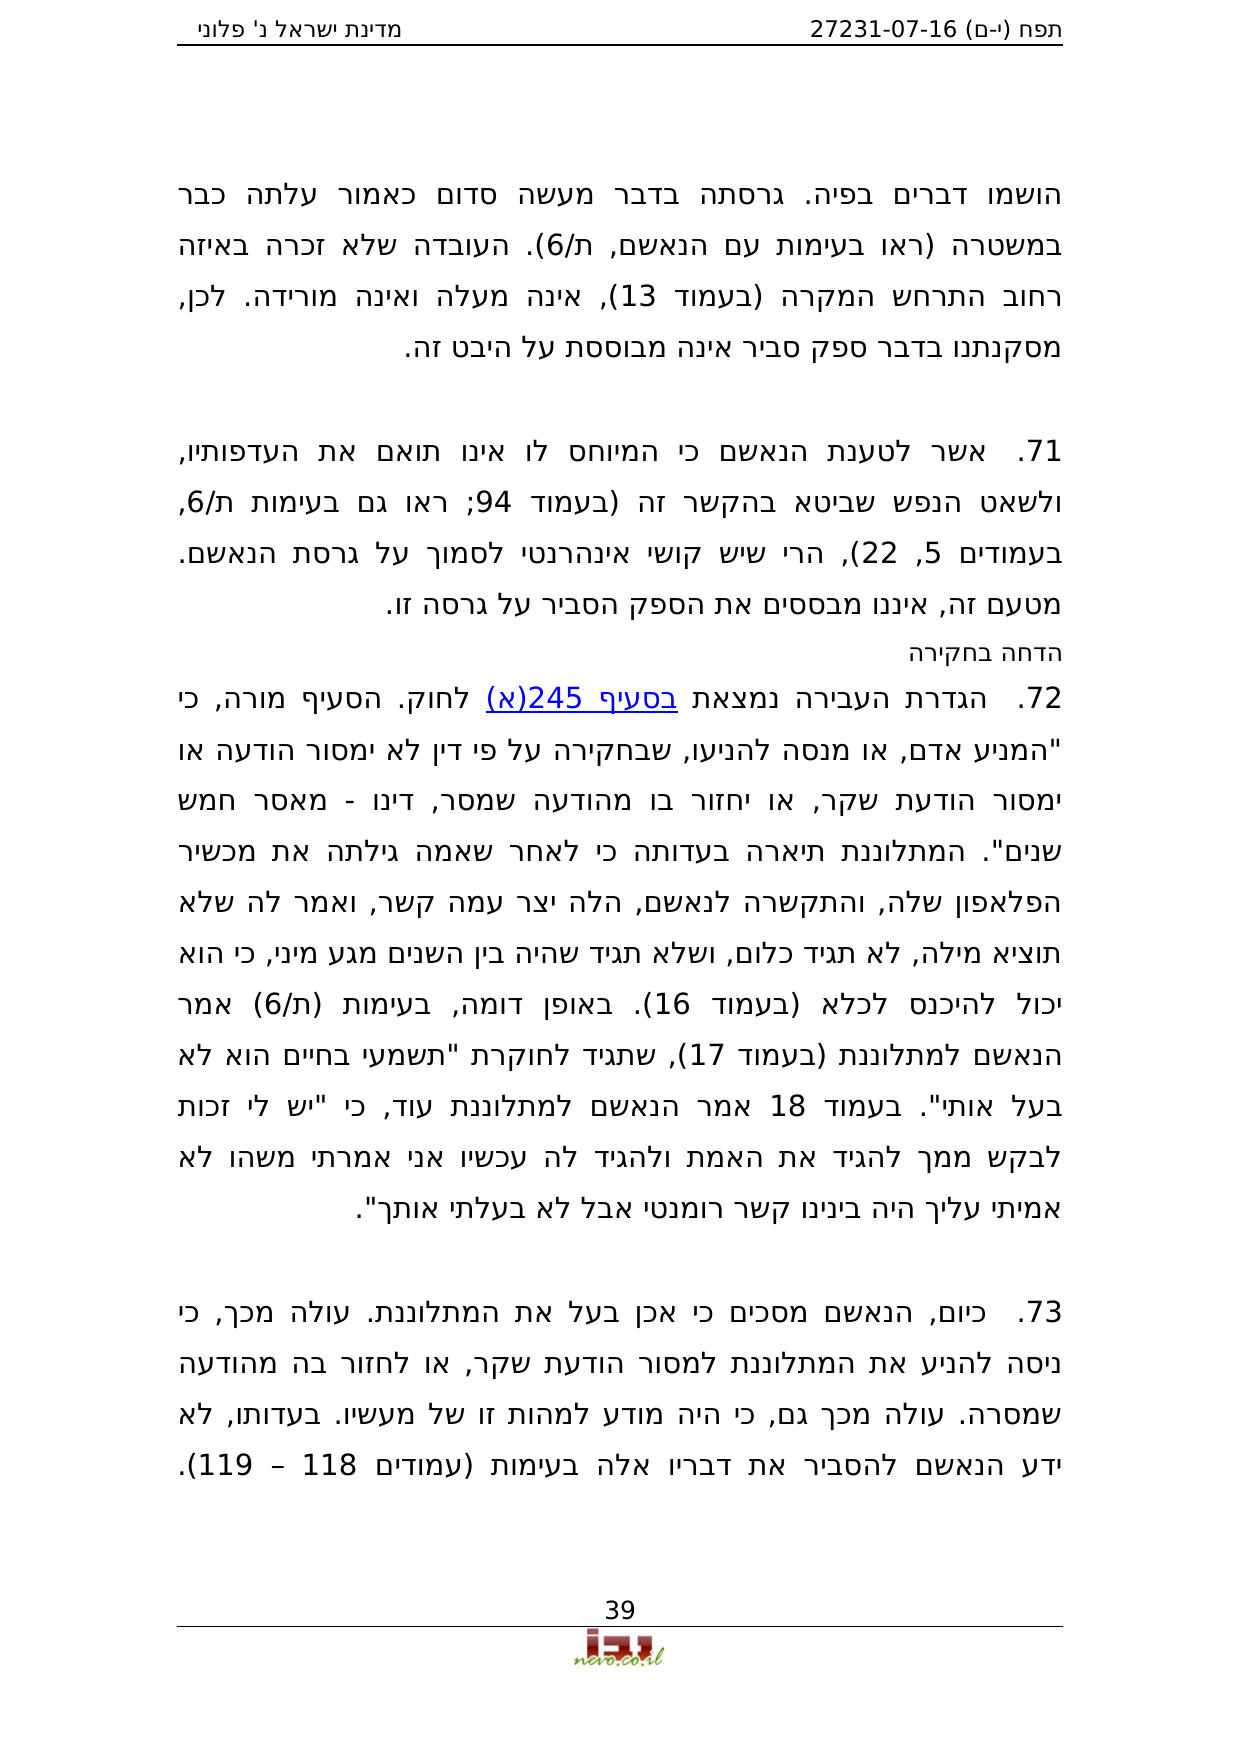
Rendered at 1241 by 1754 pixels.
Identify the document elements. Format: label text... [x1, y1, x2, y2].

text 71. אשר לטענת הנאשם כי המיוחס לו אינו תואם את העדפותיו, ולשאט הנפש שביטא בהקשר זה (בעמוד 94; ראו גם בעימות ת/6, בעמודים 5, 22), הרי שיש קושי אינהרנטי לסמוך על גרסת הנאשם. מטעם זה, איננו מבססים את הספק הסביר על גרסה זו. [177, 434, 1063, 621]
text 72. הגדרת העבירה נמצאת בסעיף 245(א) לחוק. הסעיף מורה, כי "המניע אדם, או מנסה להניעו, שבחקירה על פי דין לא ימסור הודעה או ימסור הודעת שקר, או יחזור בו מהודעה שמסר, דינו - מאסר חמש שנים". המתלוננת תיארה בעדותה כי לאחר שאמה גילתה את מכשיר הפלאפון שלה, והתקשרה לנאשם, הלה יצר עמה קשר, ואמר לה שלא תוציא מילה, לא תגיד כלום, ושלא תגיד שהיה בין השנים מגע מיני, כי הוא יכול להיכנס לכלא (בעמוד 16). באופן דומה, בעימות (ת/6) אמר הנאשם למתלוננת (בעמוד 17), שתגיד לחוקרת "תשמעי בחיים הוא לא בעל אותי". בעמוד 18 אמר הנאשם למתלוננת עוד, כי "יש לי זכות לבקש ממך להגיד את האמת ולהגיד לה עכשיו אני אמרתי משהו לא אמיתי עליך היה בינינו קשר רומנטי אבל לא בעלתי אותך". [177, 682, 1063, 1225]
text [177, 177, 1063, 364]
picture [574, 1628, 666, 1667]
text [177, 1296, 1063, 1482]
text הדחה בחקירה [177, 638, 1063, 667]
